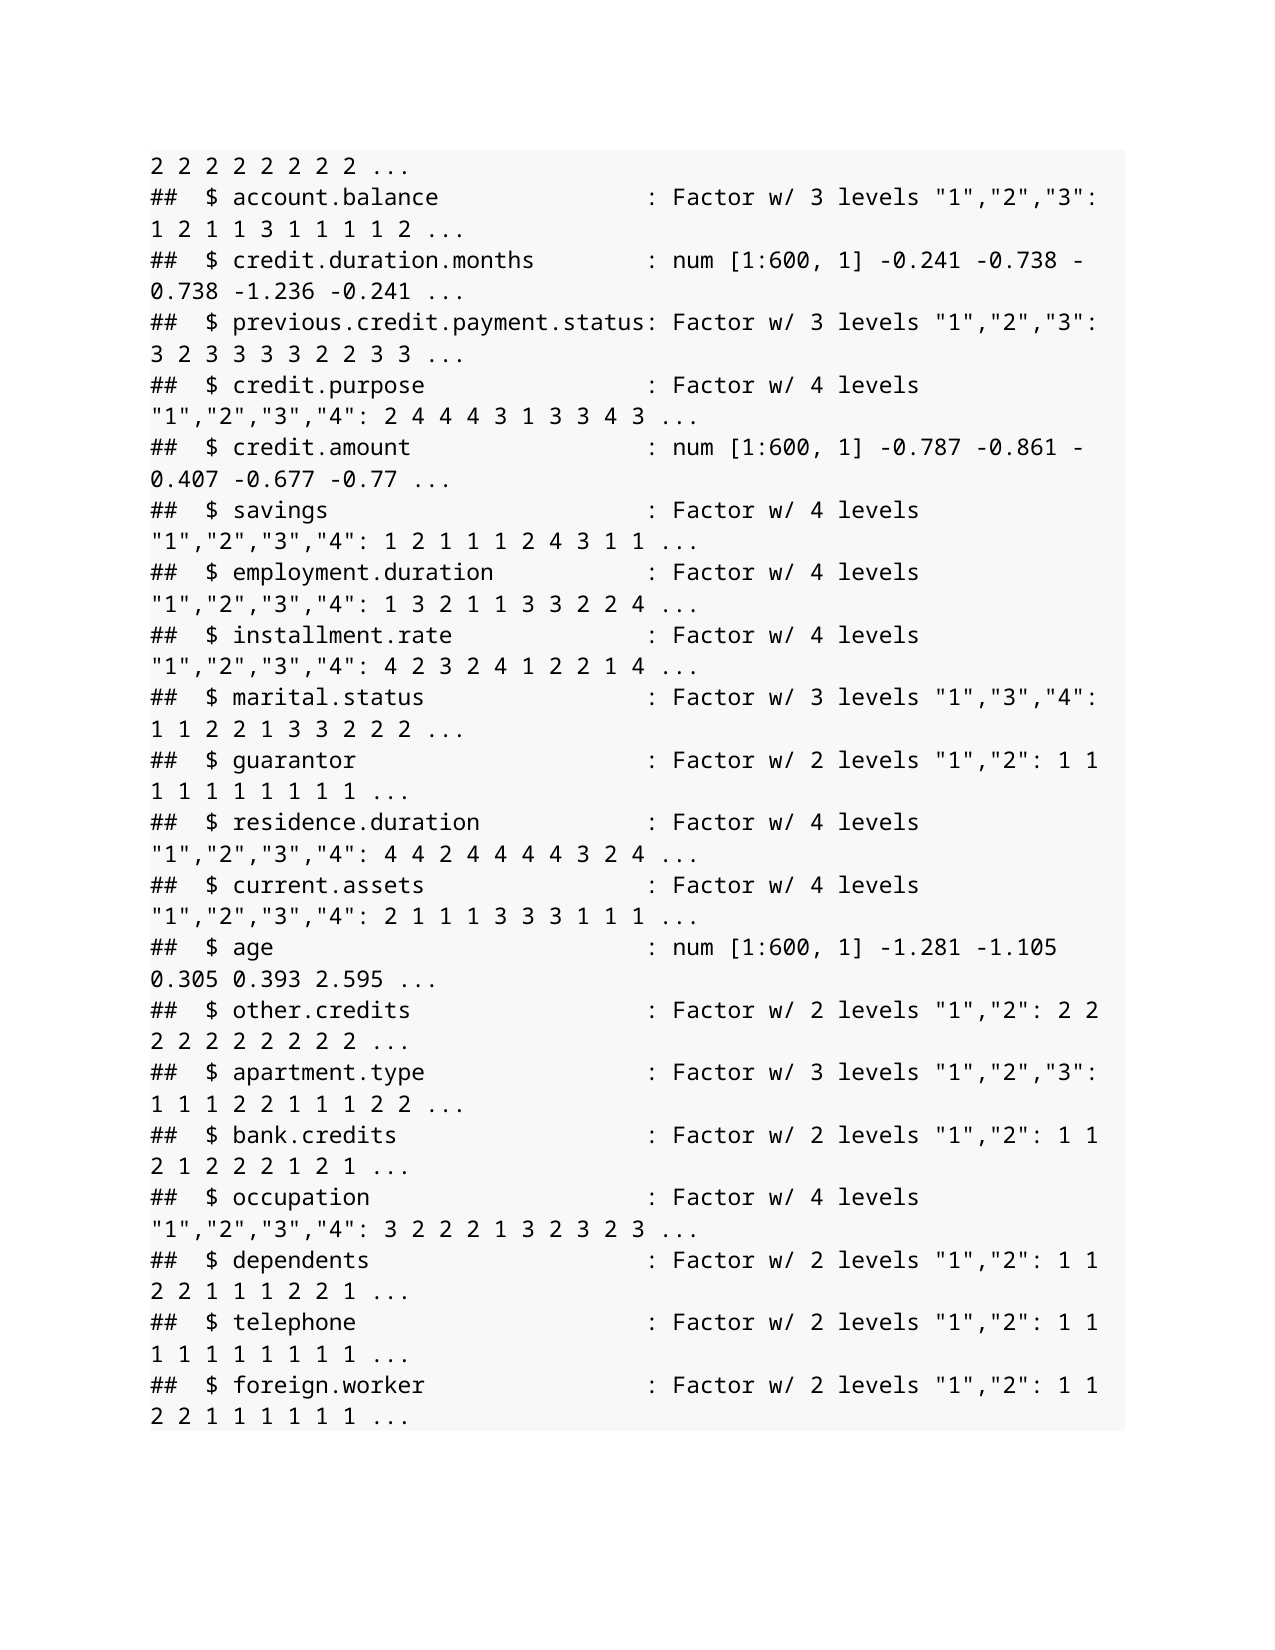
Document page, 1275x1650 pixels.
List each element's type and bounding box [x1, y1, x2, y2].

text [150, 150, 1125, 1431]
